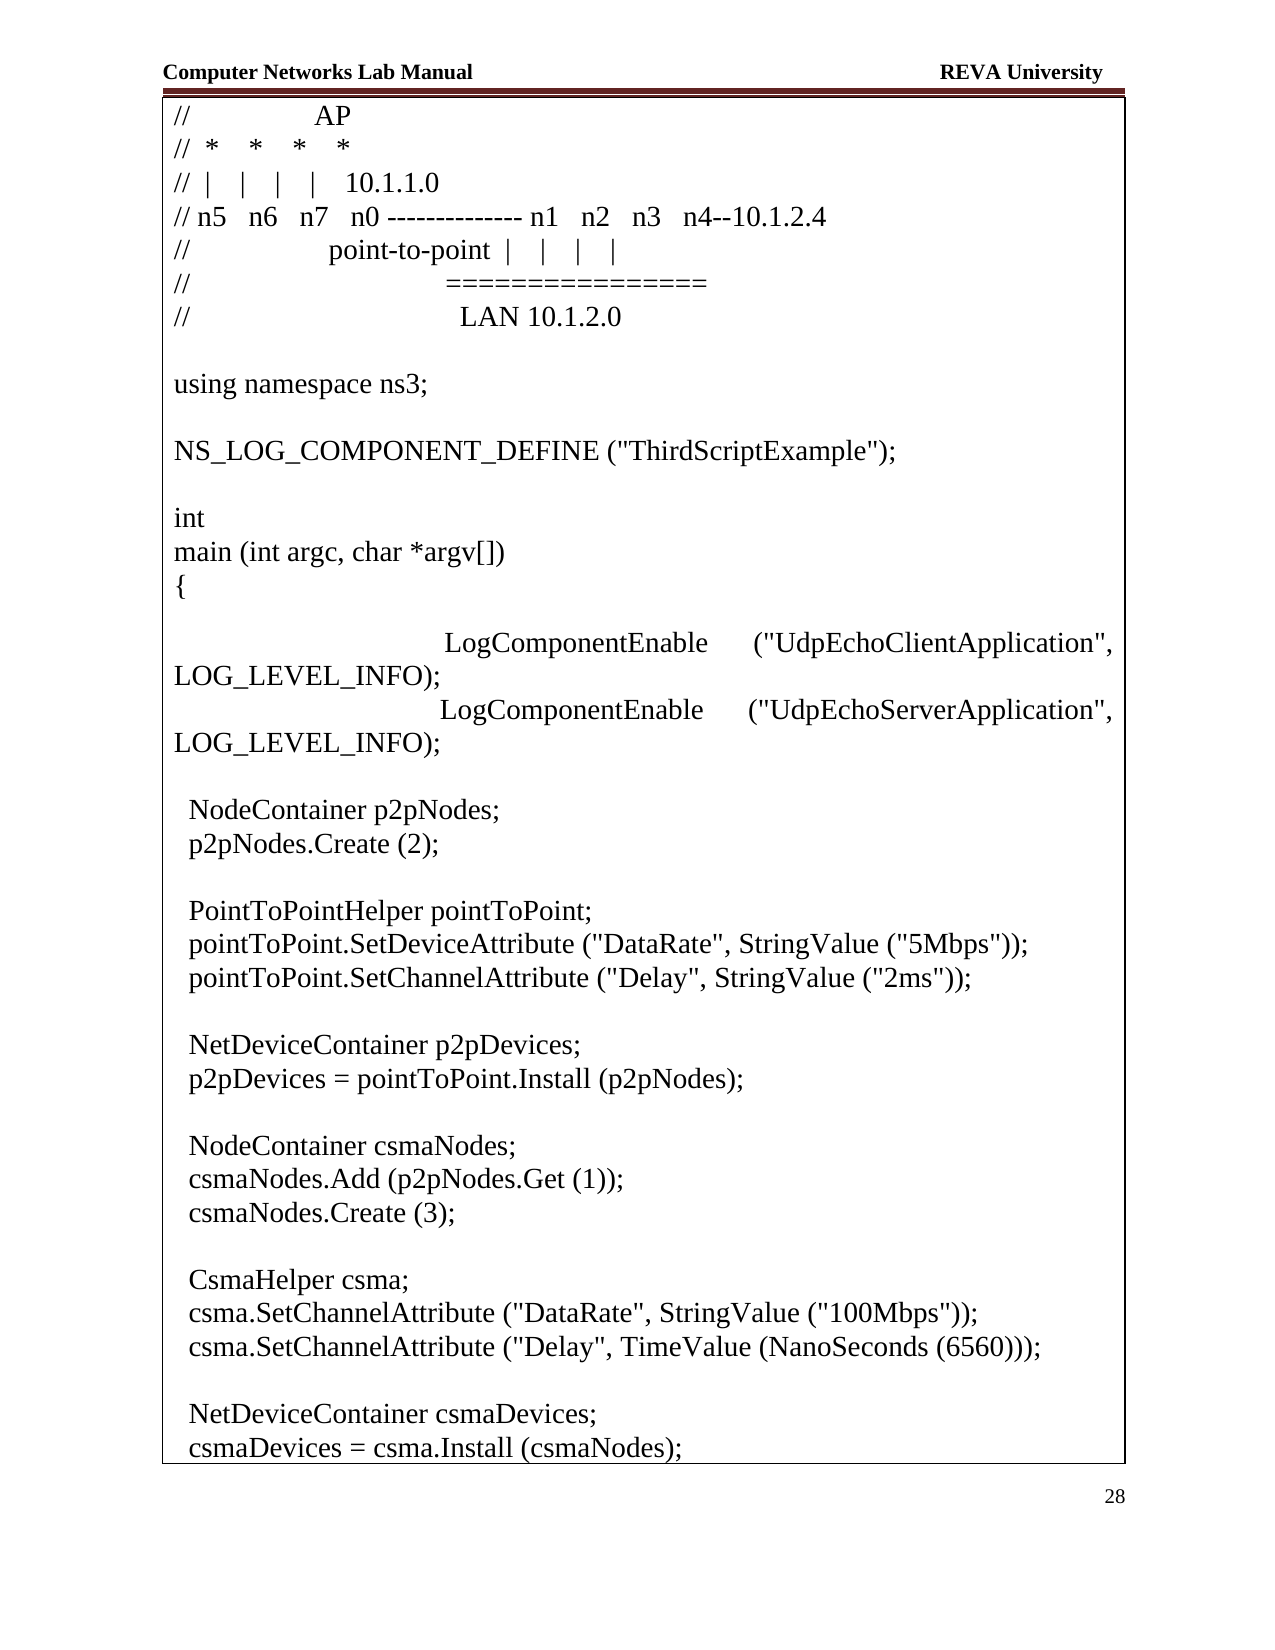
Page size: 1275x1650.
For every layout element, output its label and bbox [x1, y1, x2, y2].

table_cell [163, 98, 1124, 1463]
